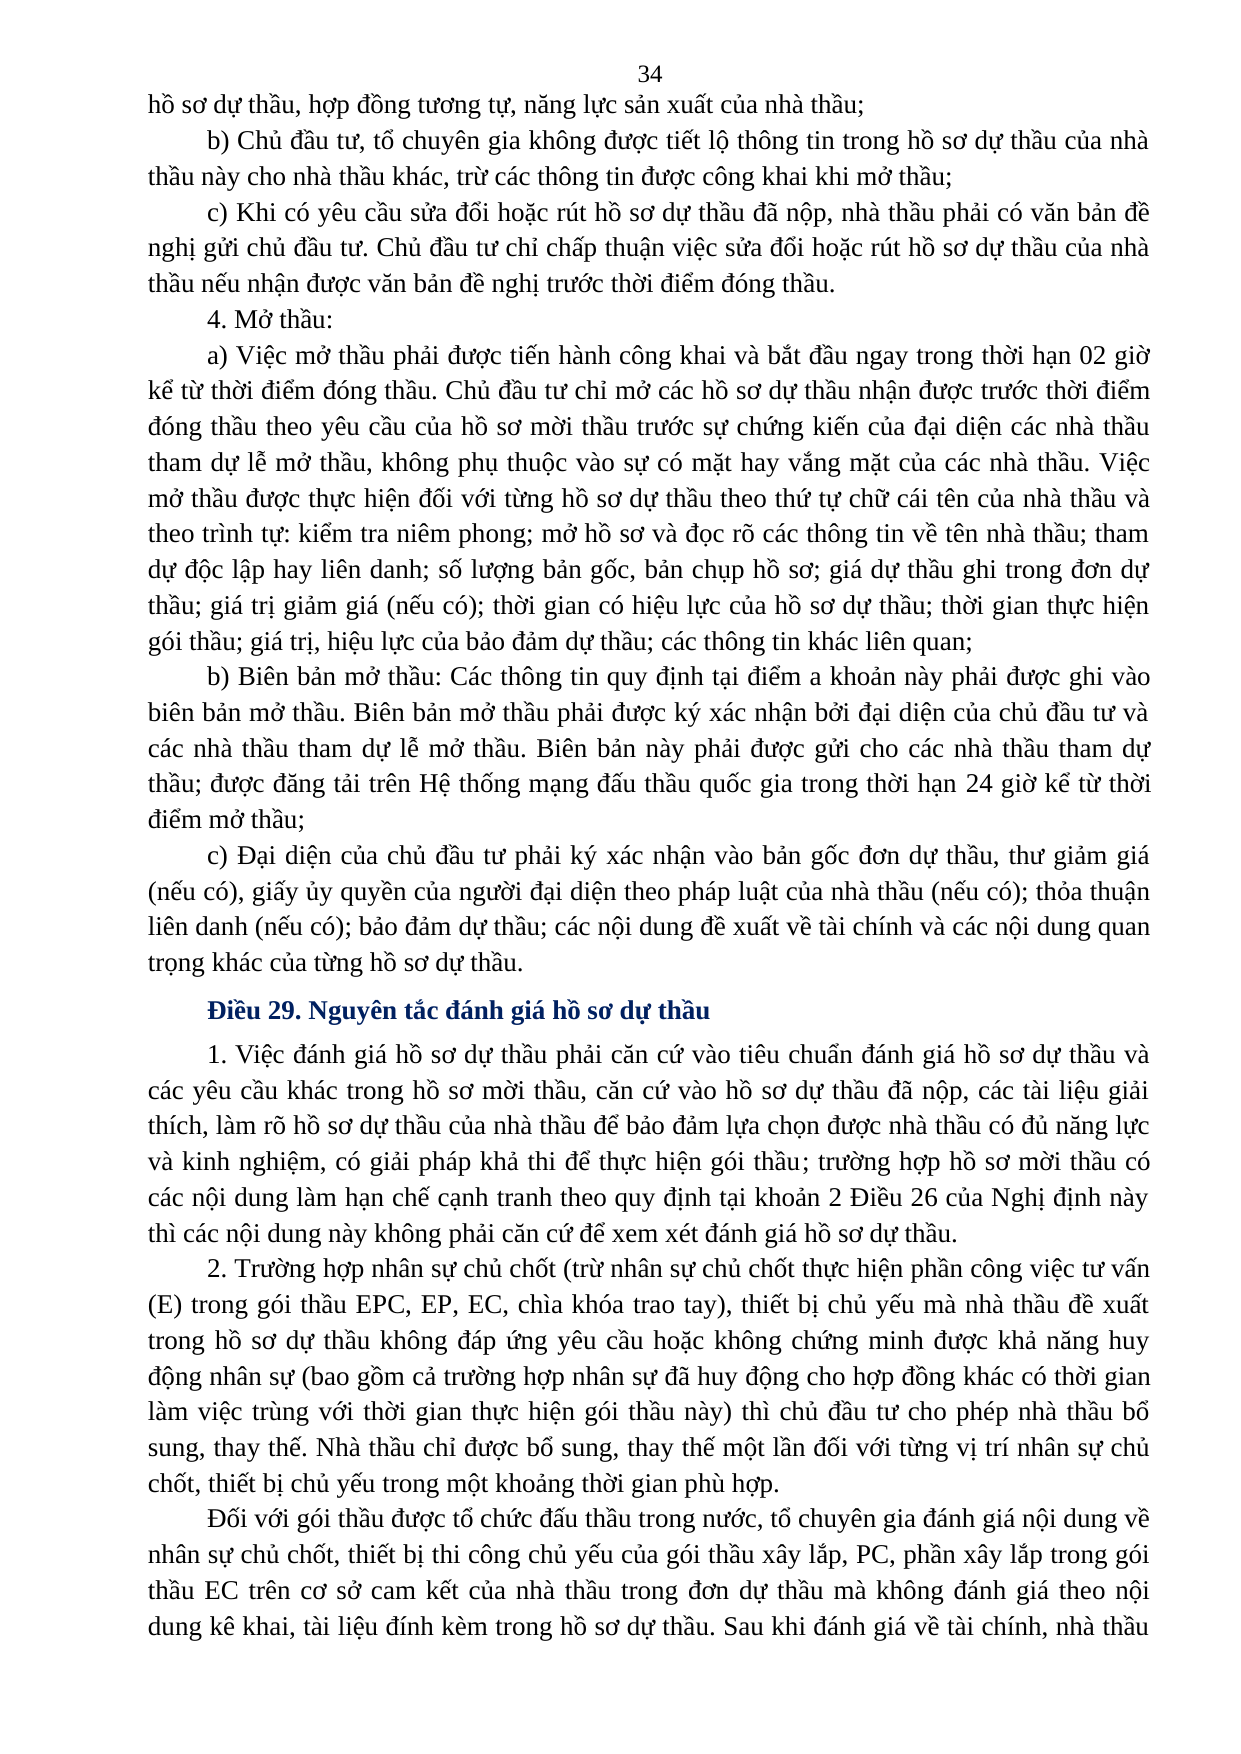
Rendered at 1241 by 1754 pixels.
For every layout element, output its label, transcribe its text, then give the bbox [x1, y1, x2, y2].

subtitle Điều 29. Nguyên tắc đánh giá hồ sơ dự thầu [148, 994, 1152, 1026]
text 1. Việc đánh giá hồ sơ dự thầu phải căn cứ vào tiêu chuẩn đánh giá hồ sơ dự thầu và các yêu cầu khác trong hồ sơ mời thầu, căn cứ vào hồ sơ dự thầu đã nộp, các tài liệu giải thích, làm rõ hồ sơ dự thầu của nhà thầu để bảo đảm lựa chọn được nhà thầu có đủ năng lực và kinh nghiệm, có giải pháp khả thi để thực hiện gói thầu; trường hợp hồ sơ mời thầu có các nội dung làm hạn chế cạnh tranh theo quy định tại khoản 2 Điều 26 của Nghị định này thì các nội dung này không phải căn cứ để xem xét đánh giá hồ sơ dự thầu. [148, 1038, 1152, 1248]
text c) Khi có yêu cầu sửa đổi hoặc rút hồ sơ dự thầu đã nộp, nhà thầu phải có văn bản đề nghị gửi chủ đầu tư. Chủ đầu tư chỉ chấp thuận việc sửa đổi hoặc rút hồ sơ dự thầu của nhà thầu nếu nhận được văn bản đề nghị trước thời điểm đóng thầu. [148, 196, 1152, 298]
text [148, 89, 1152, 120]
text a) Việc mở thầu phải được tiến hành công khai và bắt đầu ngay trong thời hạn 02 giờ kể từ thời điểm đóng thầu. Chủ đầu tư chỉ mở các hồ sơ dự thầu nhận được trước thời điểm đóng thầu theo yêu cầu của hồ sơ mời thầu trước sự chứng kiến của đại diện các nhà thầu tham dự lễ mở thầu, không phụ thuộc vào sự có mặt hay vắng mặt của các nhà thầu. Việc mở thầu được thực hiện đối với từng hồ sơ dự thầu theo thứ tự chữ cái tên của nhà thầu và theo trình tự: kiểm tra niêm phong; mở hồ sơ và đọc rõ các thông tin về tên nhà thầu; tham dự độc lập hay liên danh; số lượng bản gốc, bản chụp hồ sơ; giá dự thầu ghi trong đơn dự thầu; giá trị giảm giá (nếu có); thời gian có hiệu lực của hồ sơ dự thầu; thời gian thực hiện gói thầu; giá trị, hiệu lực của bảo đảm dự thầu; các thông tin khác liên quan; [148, 339, 1152, 656]
text c) Đại diện của chủ đầu tư phải ký xác nhận vào bản gốc đơn dự thầu, thư giảm giá (nếu có), giấy ủy quyền của người đại diện theo pháp luật của nhà thầu (nếu có); thỏa thuận liên danh (nếu có); bảo đảm dự thầu; các nội dung đề xuất về tài chính và các nội dung quan trọng khác của từng hồ sơ dự thầu. [148, 839, 1152, 977]
text 2. Trường hợp nhân sự chủ chốt (trừ nhân sự chủ chốt thực hiện phần công việc tư vấn (E) trong gói thầu EPC, EP, EC, chìa khóa trao tay), thiết bị chủ yếu mà nhà thầu đề xuất trong hồ sơ dự thầu không đáp ứng yêu cầu hoặc không chứng minh được khả năng huy động nhân sự (bao gồm cả trường hợp nhân sự đã huy động cho hợp đồng khác có thời gian làm việc trùng với thời gian thực hiện gói thầu này) thì chủ đầu tư cho phép nhà thầu bổ sung, thay thế. Nhà thầu chỉ được bổ sung, thay thế một lần đối với từng vị trí nhân sự chủ chốt, thiết bị chủ yếu trong một khoảng thời gian phù hợp. [148, 1252, 1152, 1498]
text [148, 1502, 1152, 1641]
text b) Chủ đầu tư, tổ chuyên gia không được tiết lộ thông tin trong hồ sơ dự thầu của nhà thầu này cho nhà thầu khác, trừ các thông tin được công khai khi mở thầu; [148, 124, 1152, 191]
text b) Biên bản mở thầu: Các thông tin quy định tại điểm a khoản này phải được ghi vào biên bản mở thầu. Biên bản mở thầu phải được ký xác nhận bởi đại diện của chủ đầu tư và các nhà thầu tham dự lễ mở thầu. Biên bản này phải được gửi cho các nhà thầu tham dự thầu; được đăng tải trên Hệ thống mạng đấu thầu quốc gia trong thời hạn 24 giờ kể từ thời điểm mở thầu; [148, 660, 1152, 834]
text 4. Mở thầu: [148, 303, 1152, 334]
